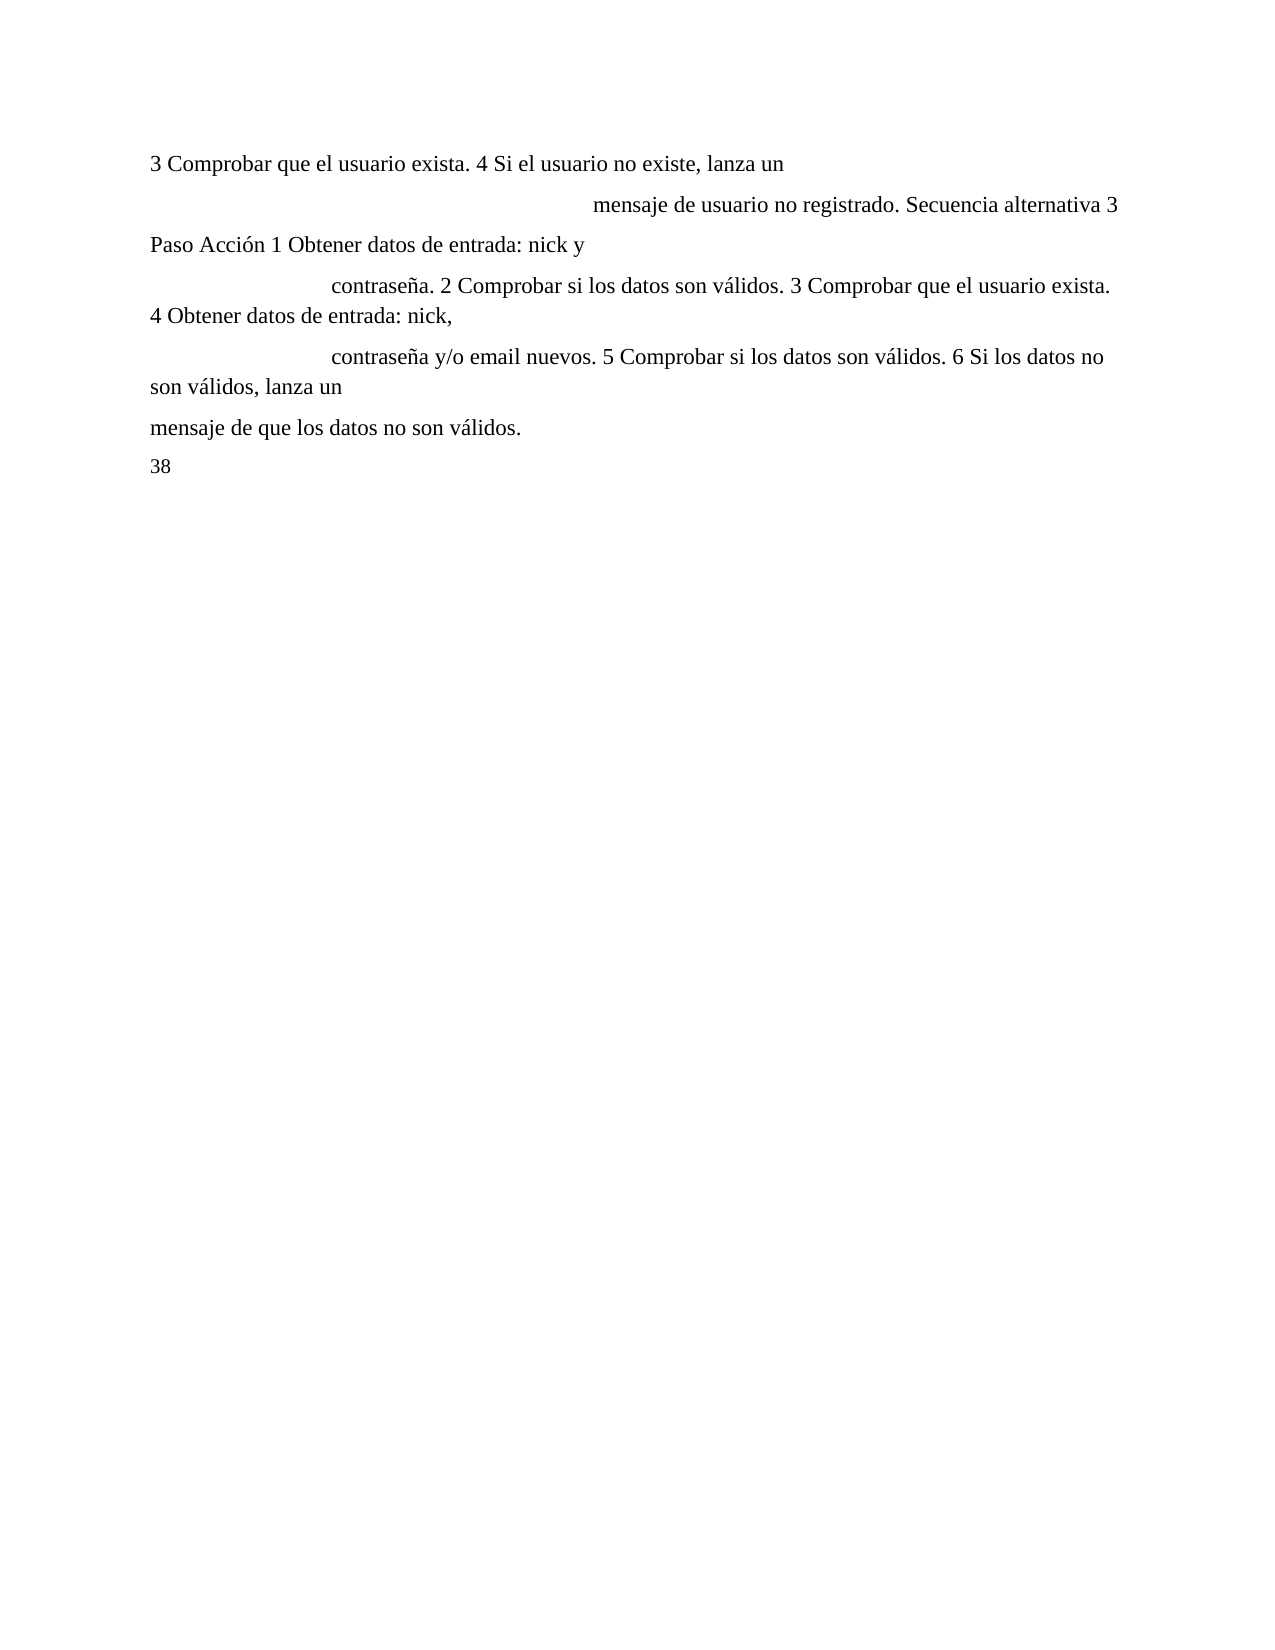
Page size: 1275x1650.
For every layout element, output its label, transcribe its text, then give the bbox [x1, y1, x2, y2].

text contraseña y/o email nuevos. 5 Comprobar si los datos son válidos. 6 Si los datos no son válidos, lanza un [150, 343, 1125, 399]
text 38 [150, 454, 1125, 478]
text mensaje de usuario no registrado. Secuencia alternativa 3 [150, 191, 1125, 217]
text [150, 231, 1125, 258]
text 3 Comprobar que el usuario exista. 4 Si el usuario no existe, lanza un [150, 150, 1125, 176]
text mensaje de que los datos no son válidos. [150, 413, 1125, 440]
text contraseña. 2 Comprobar si los datos son válidos. 3 Comprobar que el usuario exista. 4 Obtener datos de entrada: nick, [150, 272, 1125, 328]
